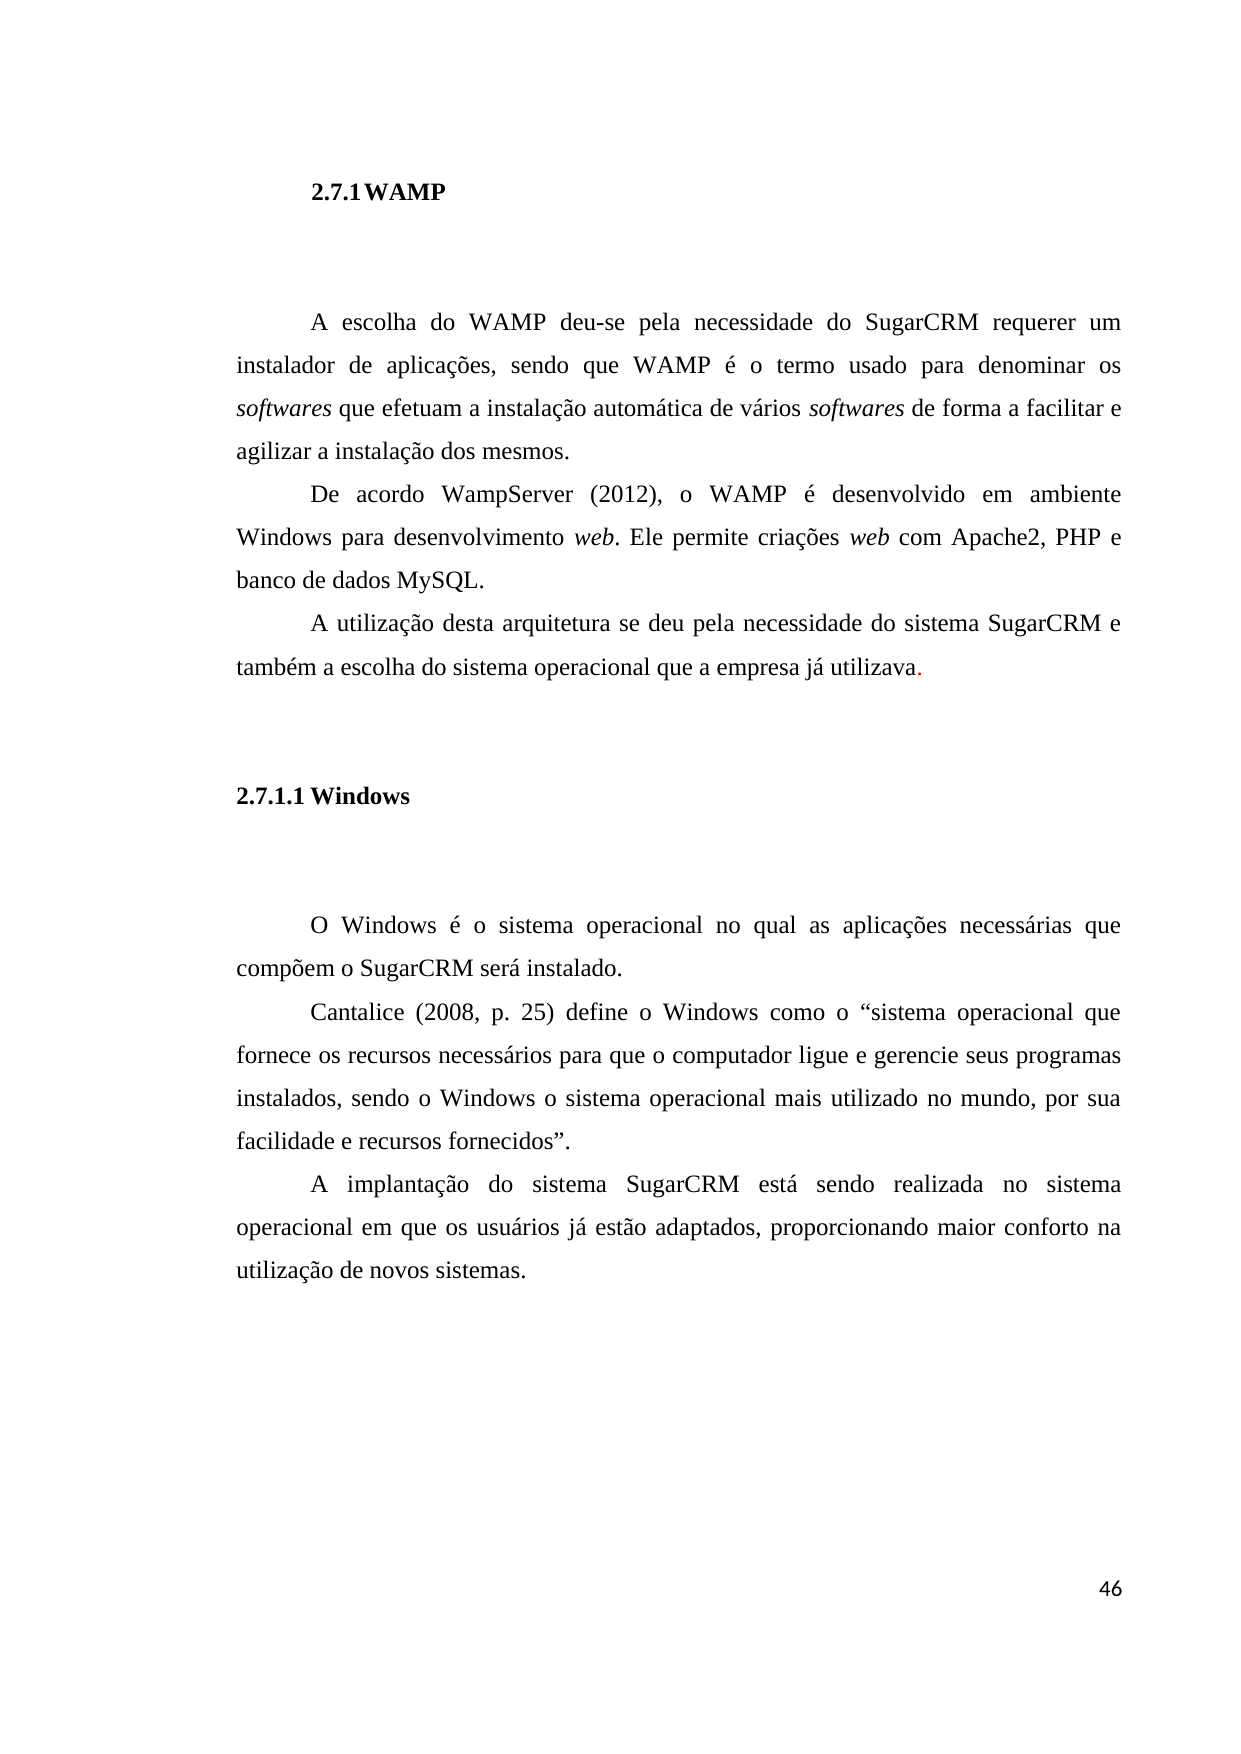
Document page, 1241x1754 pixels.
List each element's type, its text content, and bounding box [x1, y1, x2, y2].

text A utilização desta arquitetura se deu pela necessidade do sistema SugarCRM e também a escolha do sistema operacional que a empresa já utilizava. [236, 608, 1122, 680]
subtitle Windows [236, 781, 1122, 810]
text A escolha do WAMP deu-se pela necessidade do SugarCRM requerer um instalador de aplicações, sendo que WAMP é o termo usado para denominar os softwares que efetuam a instalação automática de vários softwares de forma a facilitar e agilizar a instalação dos mesmos. [236, 307, 1122, 465]
text A implantação do sistema SugarCRM está sendo realizada no sistema operacional em que os usuários já estão adaptados, proporcionando maior conforto na utilização de novos sistemas. [236, 1169, 1122, 1284]
text Cantalice (2008, p. 25) define o Windows como o “sistema operacional que fornece os recursos necessários para que o computador ligue e gerencie seus programas instalados, sendo o Windows o sistema operacional mais utilizado no mundo, por sua facilidade e recursos fornecidos”. [236, 997, 1122, 1155]
subtitle WAMP [311, 177, 1122, 206]
text De acordo WampServer (2012), o WAMP é desenvolvido em ambiente Windows para desenvolvimento web. Ele permite criações web com Apache2, PHP e banco de dados MySQL. [236, 479, 1122, 594]
text O Windows é o sistema operacional no qual as aplicações necessárias que compõem o SugarCRM será instalado. [236, 910, 1122, 982]
